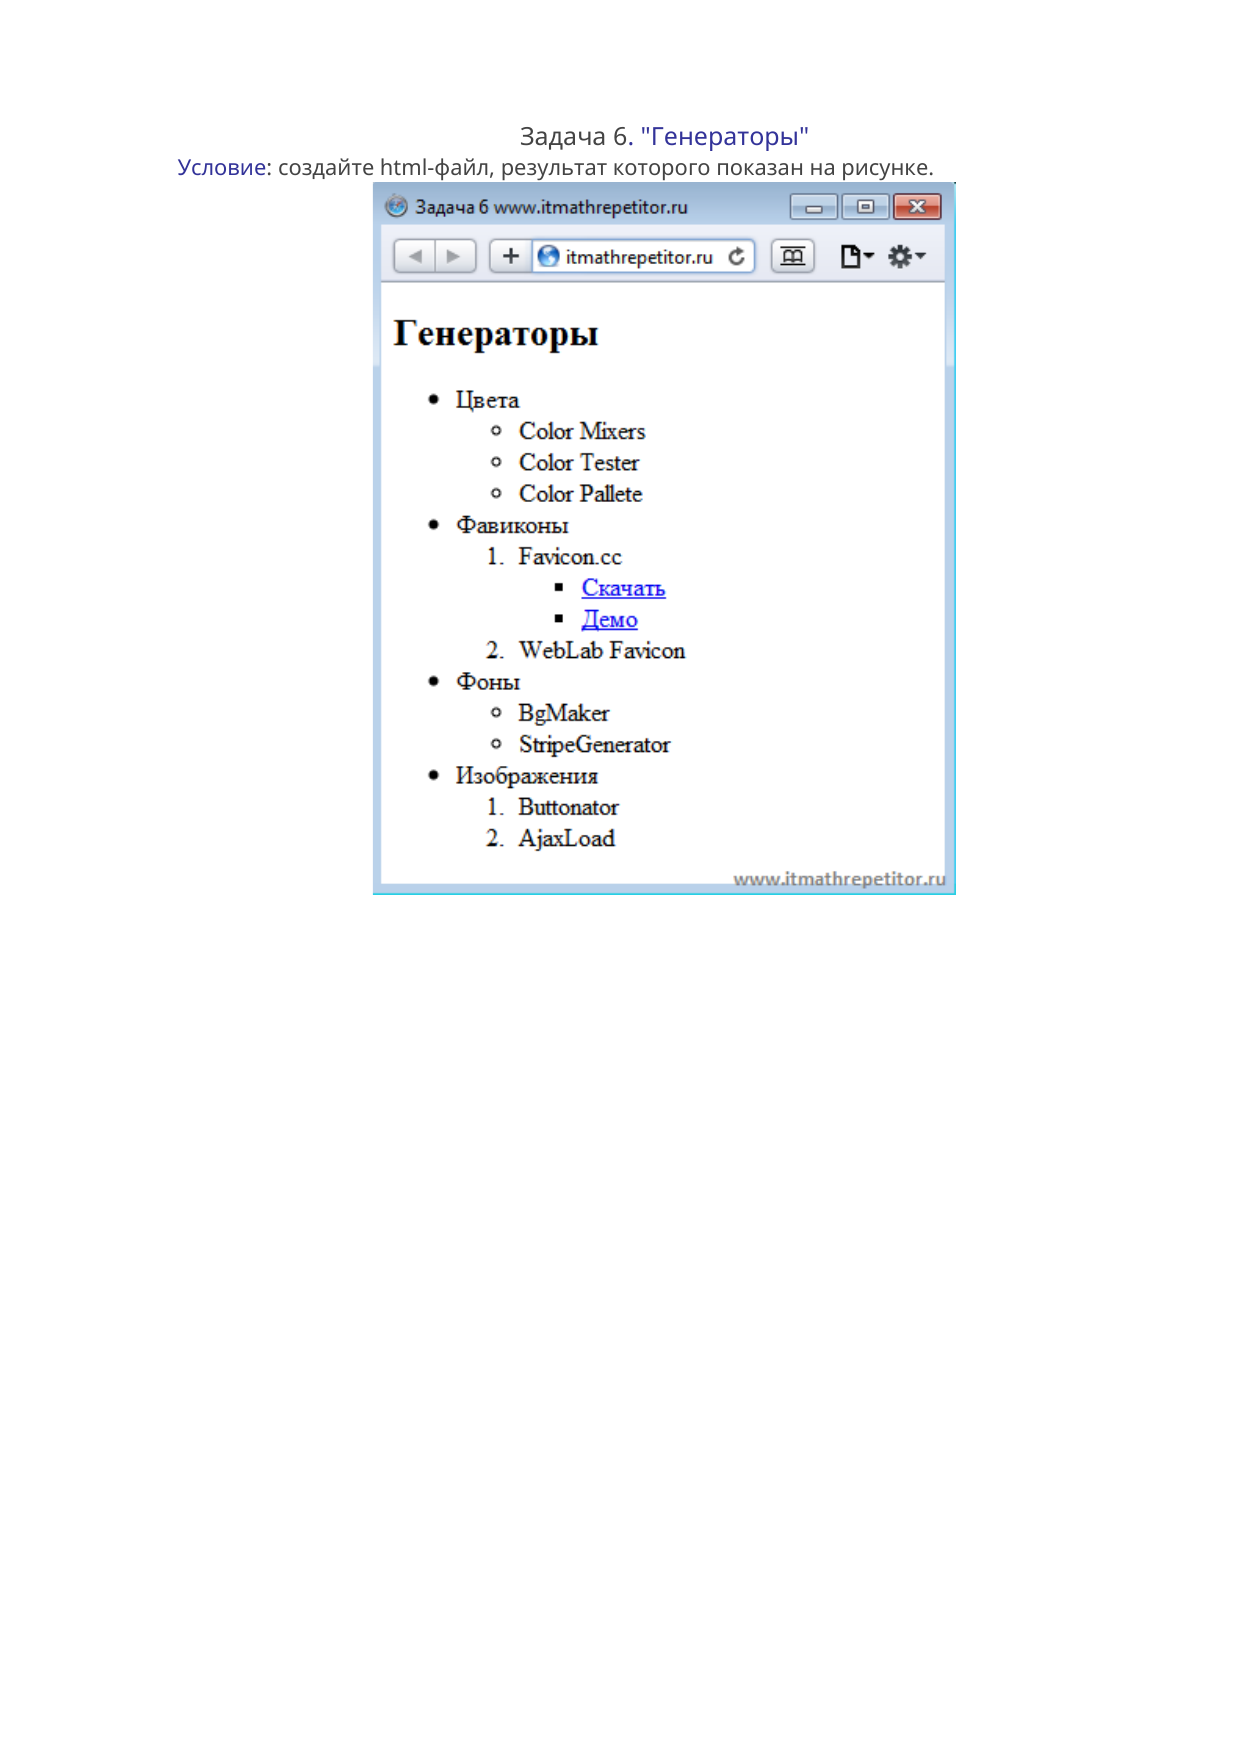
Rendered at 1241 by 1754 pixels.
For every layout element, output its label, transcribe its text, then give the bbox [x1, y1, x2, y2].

picture [372, 182, 956, 895]
text Задача 6. "Генераторы" [177, 118, 1152, 152]
text Условие: создайте html-файл, результат которого показан на рисунке. [177, 152, 1152, 182]
